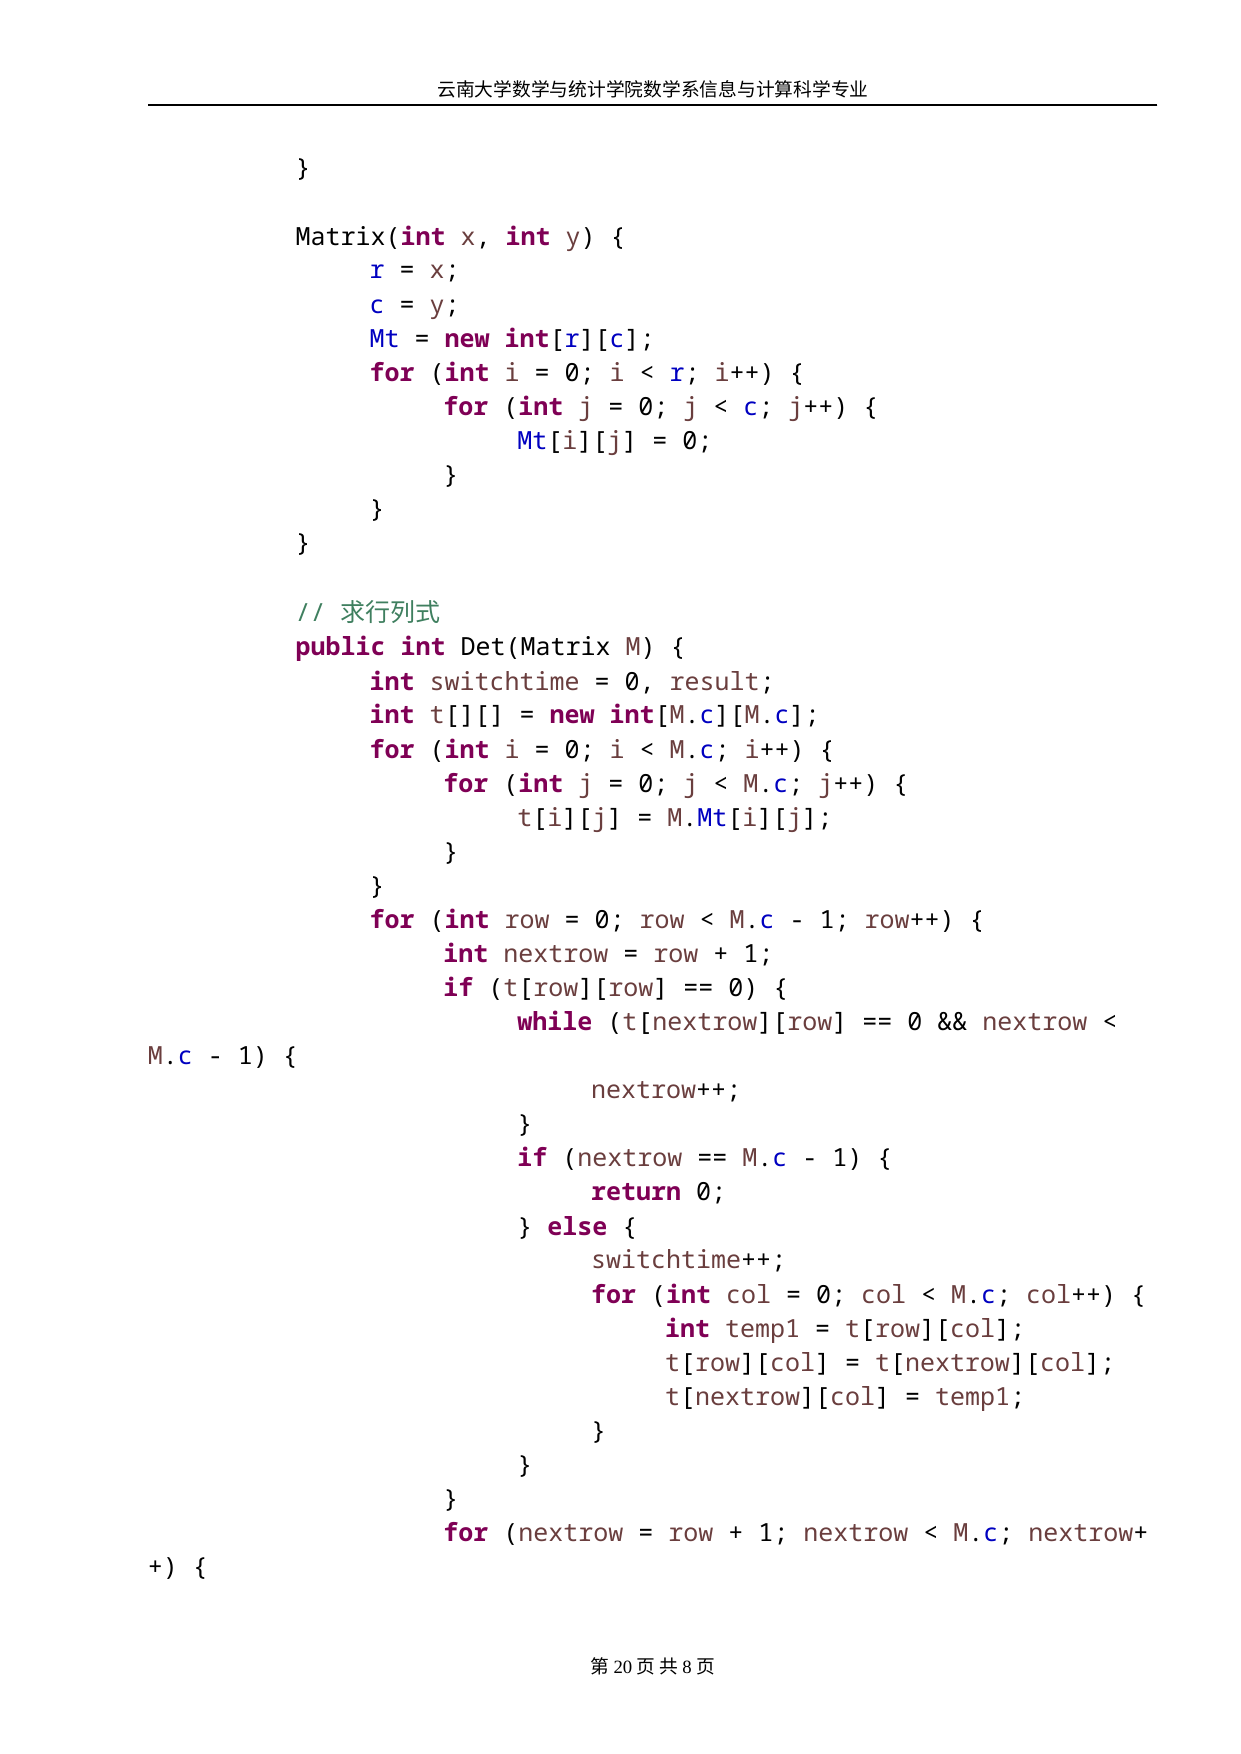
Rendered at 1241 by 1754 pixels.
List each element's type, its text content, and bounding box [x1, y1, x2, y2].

text t[i][j] = M.Mt[i][j]; [148, 799, 1157, 833]
text } [148, 1106, 1157, 1140]
text } else { [148, 1208, 1157, 1242]
text nextrow++; [148, 1072, 1157, 1106]
text } [148, 833, 1157, 867]
text for (int j = 0; j < M.c; j++) { [148, 765, 1157, 799]
text // 求行列式 [148, 593, 1157, 629]
text for (int i = 0; i < M.c; i++) { [148, 731, 1157, 765]
text for (nextrow = row + 1; nextrow < M.c; nextrow++) { [148, 1515, 1157, 1583]
text for (int i = 0; i < r; i++) { [148, 354, 1157, 388]
text switchtime++; [148, 1242, 1157, 1276]
text } [148, 457, 1157, 491]
text public int Det(Matrix M) { [148, 629, 1157, 663]
text for (int j = 0; j < c; j++) { [148, 388, 1157, 422]
text } [148, 1481, 1157, 1515]
text int switchtime = 0, result; [148, 663, 1157, 697]
text } [148, 1412, 1157, 1447]
text } [148, 525, 1157, 559]
text c = y; [148, 286, 1157, 320]
text int nextrow = row + 1; [148, 936, 1157, 970]
text Mt[i][j] = 0; [148, 422, 1157, 457]
text } [148, 867, 1157, 902]
text if (nextrow == M.c - 1) { [148, 1140, 1157, 1174]
text int temp1 = t[row][col]; [148, 1310, 1157, 1344]
text t[nextrow][col] = temp1; [148, 1378, 1157, 1412]
text } [148, 491, 1157, 525]
text Mt = new int[r][c]; [148, 320, 1157, 354]
text } [148, 1447, 1157, 1481]
text if (t[row][row] == 0) { [148, 970, 1157, 1004]
text Matrix(int x, int y) { [148, 218, 1157, 252]
text while (t[nextrow][row] == 0 && nextrow < M.c - 1) { [148, 1004, 1157, 1072]
text return 0; [148, 1174, 1157, 1208]
text for (int col = 0; col < M.c; col++) { [148, 1276, 1157, 1310]
text r = x; [148, 252, 1157, 286]
text t[row][col] = t[nextrow][col]; [148, 1344, 1157, 1378]
text int t[][] = new int[M.c][M.c]; [148, 697, 1157, 731]
text for (int row = 0; row < M.c - 1; row++) { [148, 902, 1157, 936]
text } [148, 150, 1157, 184]
